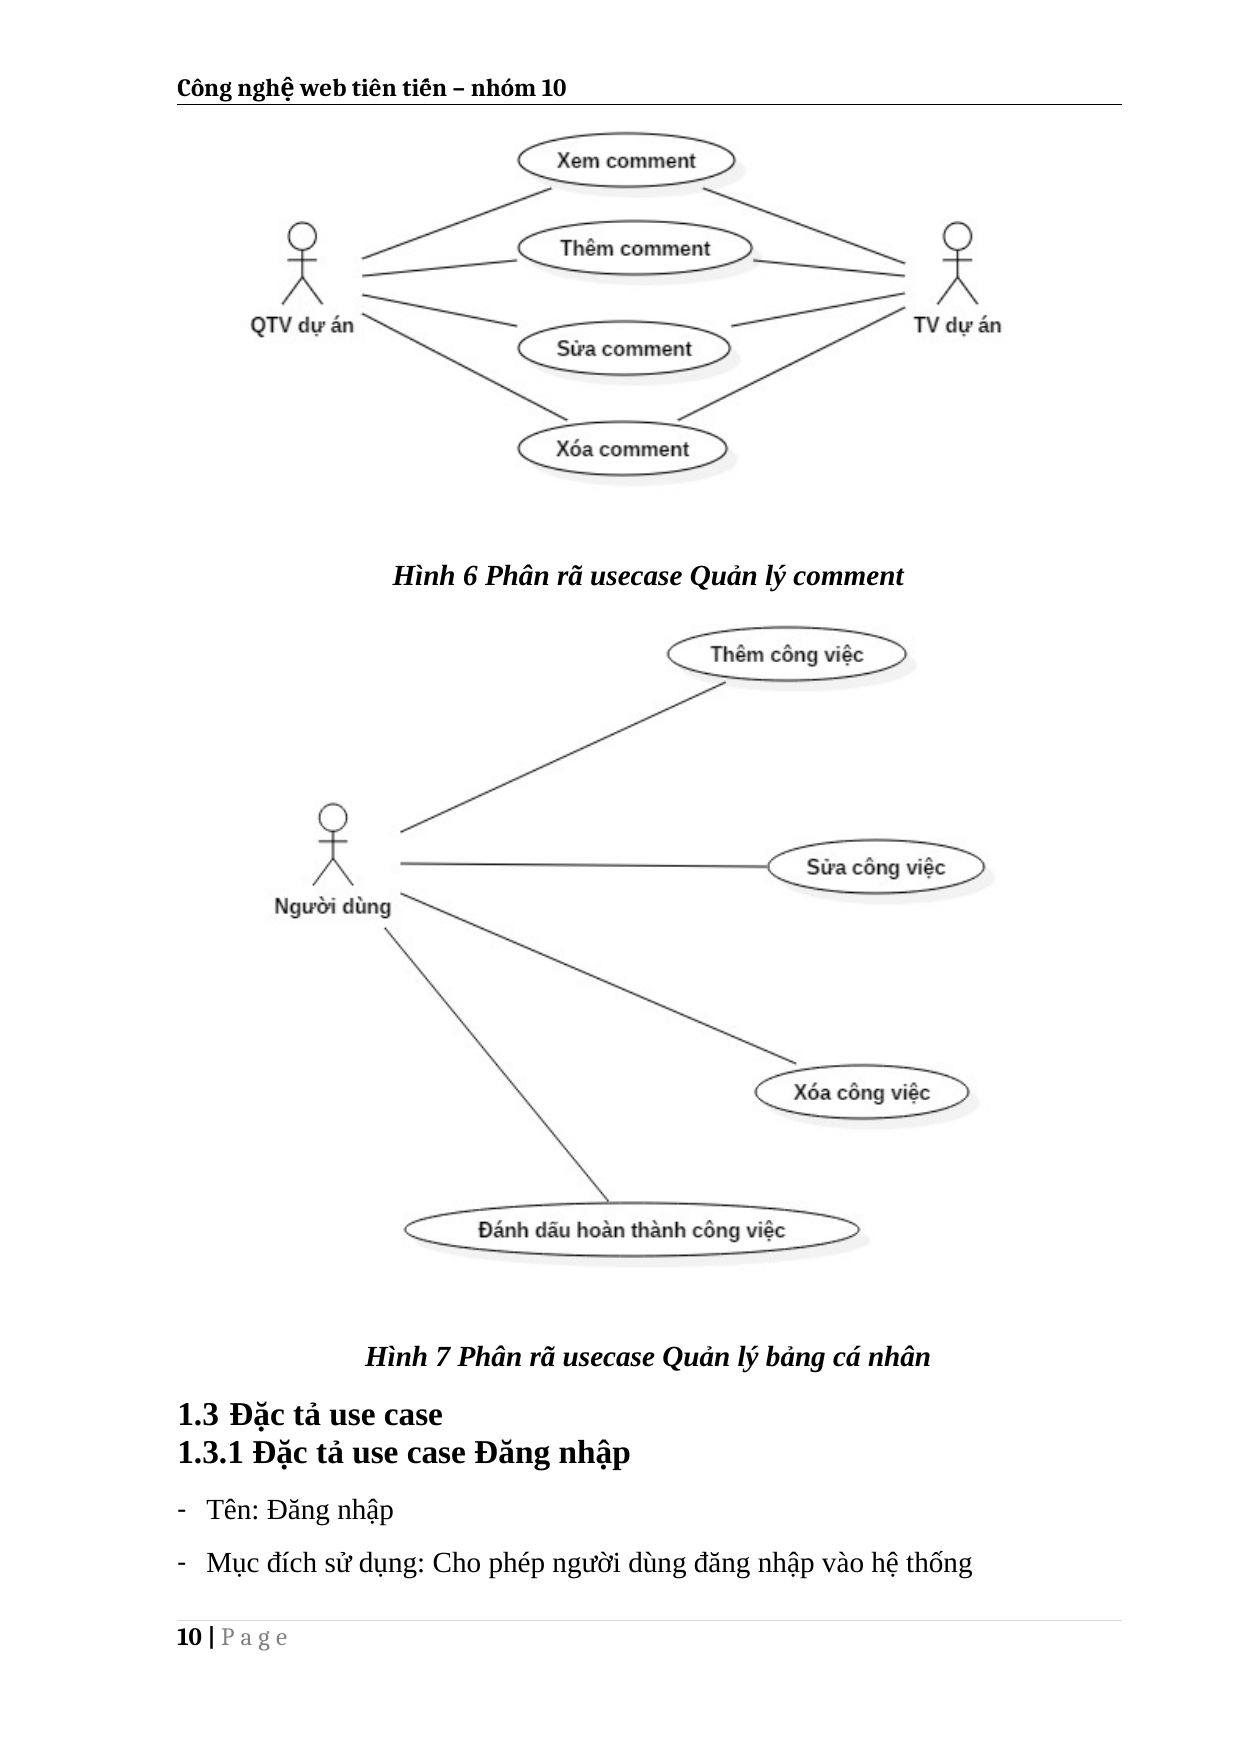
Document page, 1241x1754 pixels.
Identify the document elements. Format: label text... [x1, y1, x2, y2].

picture [252, 612, 1047, 1319]
list Đặc tả use case Đăng nhập [177, 1432, 1122, 1471]
text Hình 6 Phân rã usecase Quản lý comment [177, 558, 1122, 592]
text - Mục đích sử dụng: Cho phép người dùng đăng nhập vào hệ thống [177, 1544, 1122, 1579]
list Đặc tả use case [177, 1394, 1122, 1432]
picture [228, 118, 1071, 538]
text - Tên: Đăng nhập [177, 1491, 1122, 1527]
text Hình 7 Phân rã usecase Quản lý bảng cá nhân [177, 1339, 1122, 1373]
